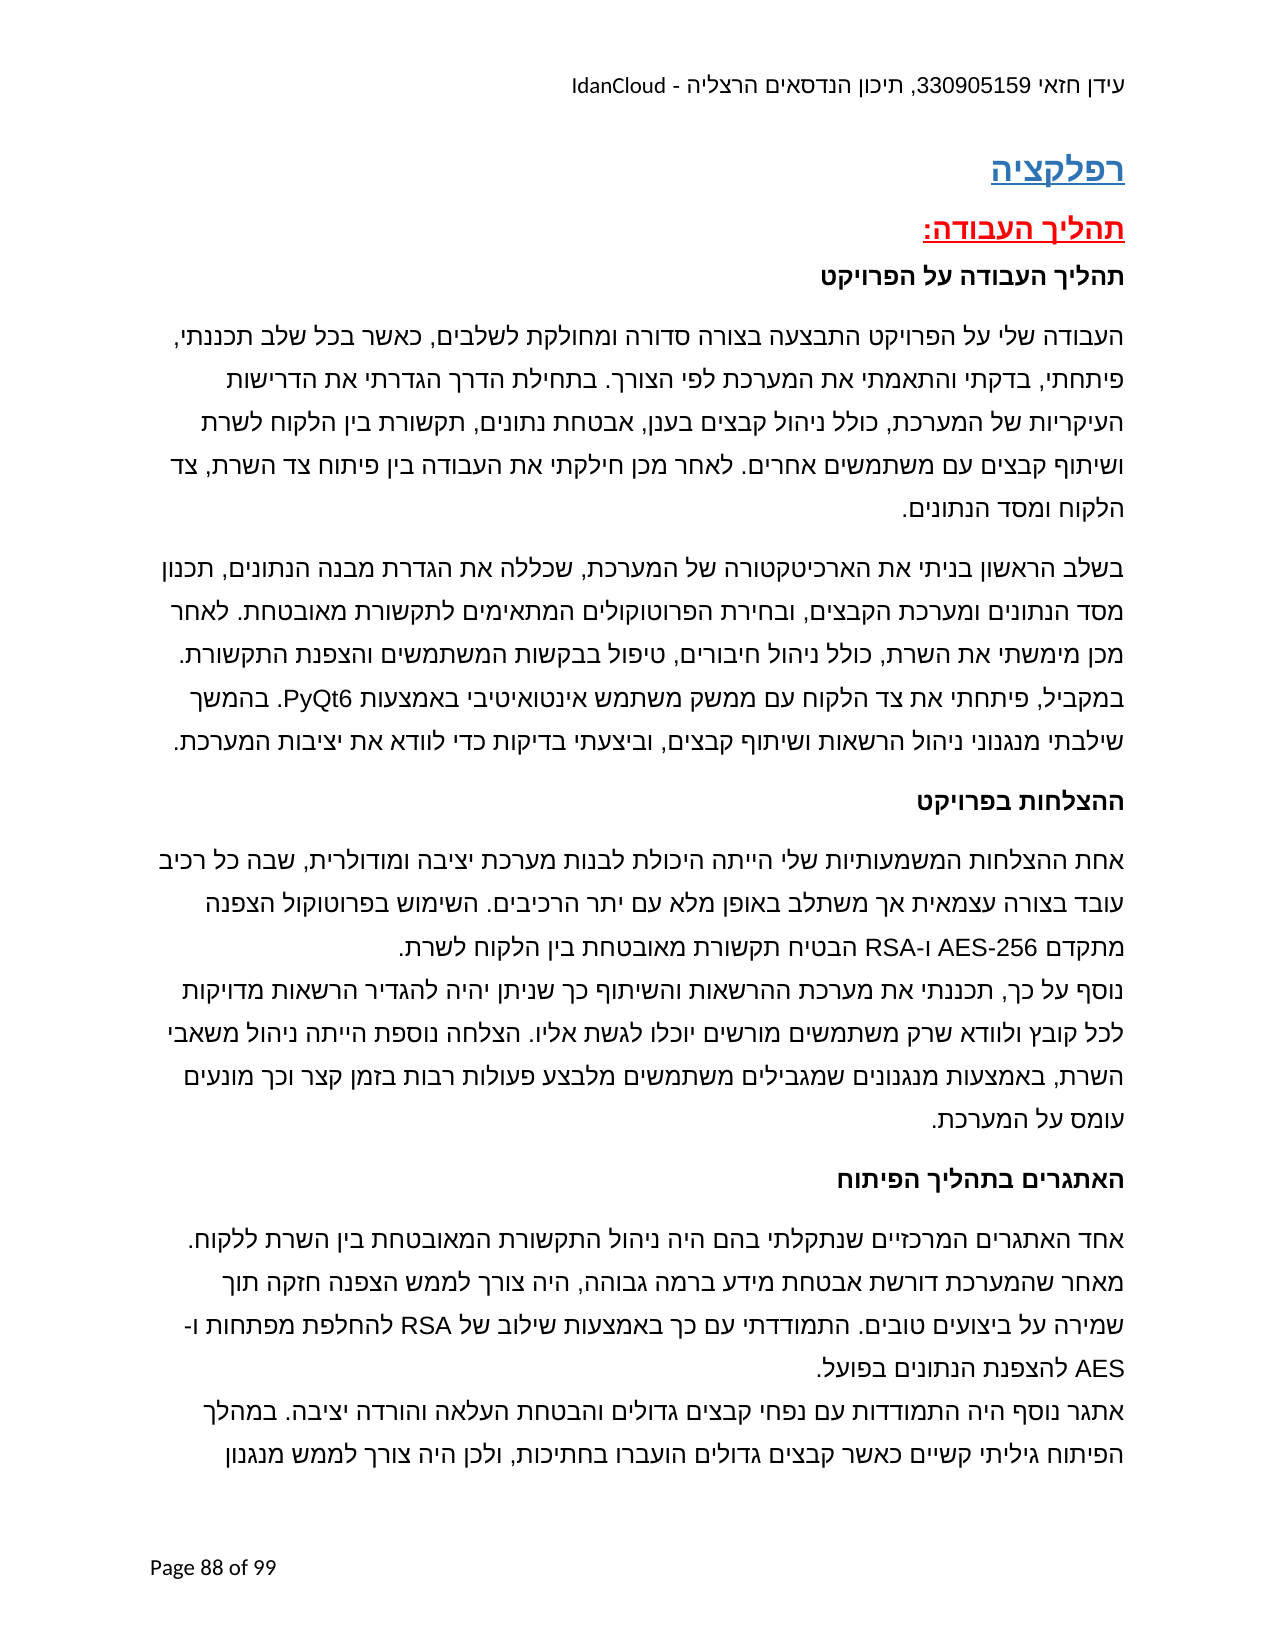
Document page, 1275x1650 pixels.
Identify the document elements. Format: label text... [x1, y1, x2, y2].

text האתגרים בתהליך הפיתוח [150, 1165, 1125, 1193]
text ההצלחות בפרויקט [150, 786, 1125, 815]
text תהליך העבודה על הפרויקט [150, 262, 1125, 291]
text אחת ההצלחות המשמעותיות שלי הייתה היכולת לבנות מערכת יציבה ומודולרית, שבה כל רכיב עובד בצורה עצמאית אך משתלב באופן מלא עם יתר הרכיבים. השימוש בפרוטוקול הצפנה מתקדם AES-256 ו-RSA הבטיח תקשורת מאובטחת בין הלקוח לשרת. נוסף על כך, תכננתי את מערכת ההרשאות והשיתוף כך שניתן יהיה להגדיר הרשאות מדויקות לכל קובץ ולוודא שרק משתמשים מורשים יוכלו לגשת אליו. הצלחה נוספת הייתה ניהול משאבי השרת, באמצעות מנגנונים שמגבילים משתמשים מלבצע פעולות רבות בזמן קצר וכך מונעים עומס על המערכת. [150, 846, 1125, 1134]
subtitle תהליך העבודה: [150, 212, 1125, 245]
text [150, 1224, 1125, 1469]
subtitle רפלקציה [150, 150, 1125, 188]
text בשלב הראשון בניתי את הארכיטקטורה של המערכת, שכללה את הגדרת מבנה הנתונים, תכנון מסד הנתונים ומערכת הקבצים, ובחירת הפרוטוקולים המתאימים לתקשורת מאובטחת. לאחר מכן מימשתי את השרת, כולל ניהול חיבורים, טיפול בבקשות המשתמשים והצפנת התקשורת. במקביל, פיתחתי את צד הלקוח עם ממשק משתמש אינטואיטיבי באמצעות PyQt6. בהמשך שילבתי מנגנוני ניהול הרשאות ושיתוף קבצים, וביצעתי בדיקות כדי לוודא את יציבות המערכת. [150, 554, 1125, 755]
text העבודה שלי על הפרויקט התבצעה בצורה סדורה ומחולקת לשלבים, כאשר בכל שלב תכננתי, פיתחתי, בדקתי והתאמתי את המערכת לפי הצורך. בתחילת הדרך הגדרתי את הדרישות העיקריות של המערכת, כולל ניהול קבצים בענן, אבטחת נתונים, תקשורת בין הלקוח לשרת ושיתוף קבצים עם משתמשים אחרים. לאחר מכן חילקתי את העבודה בין פיתוח צד השרת, צד הלקוח ומסד הנתונים. [150, 322, 1125, 523]
